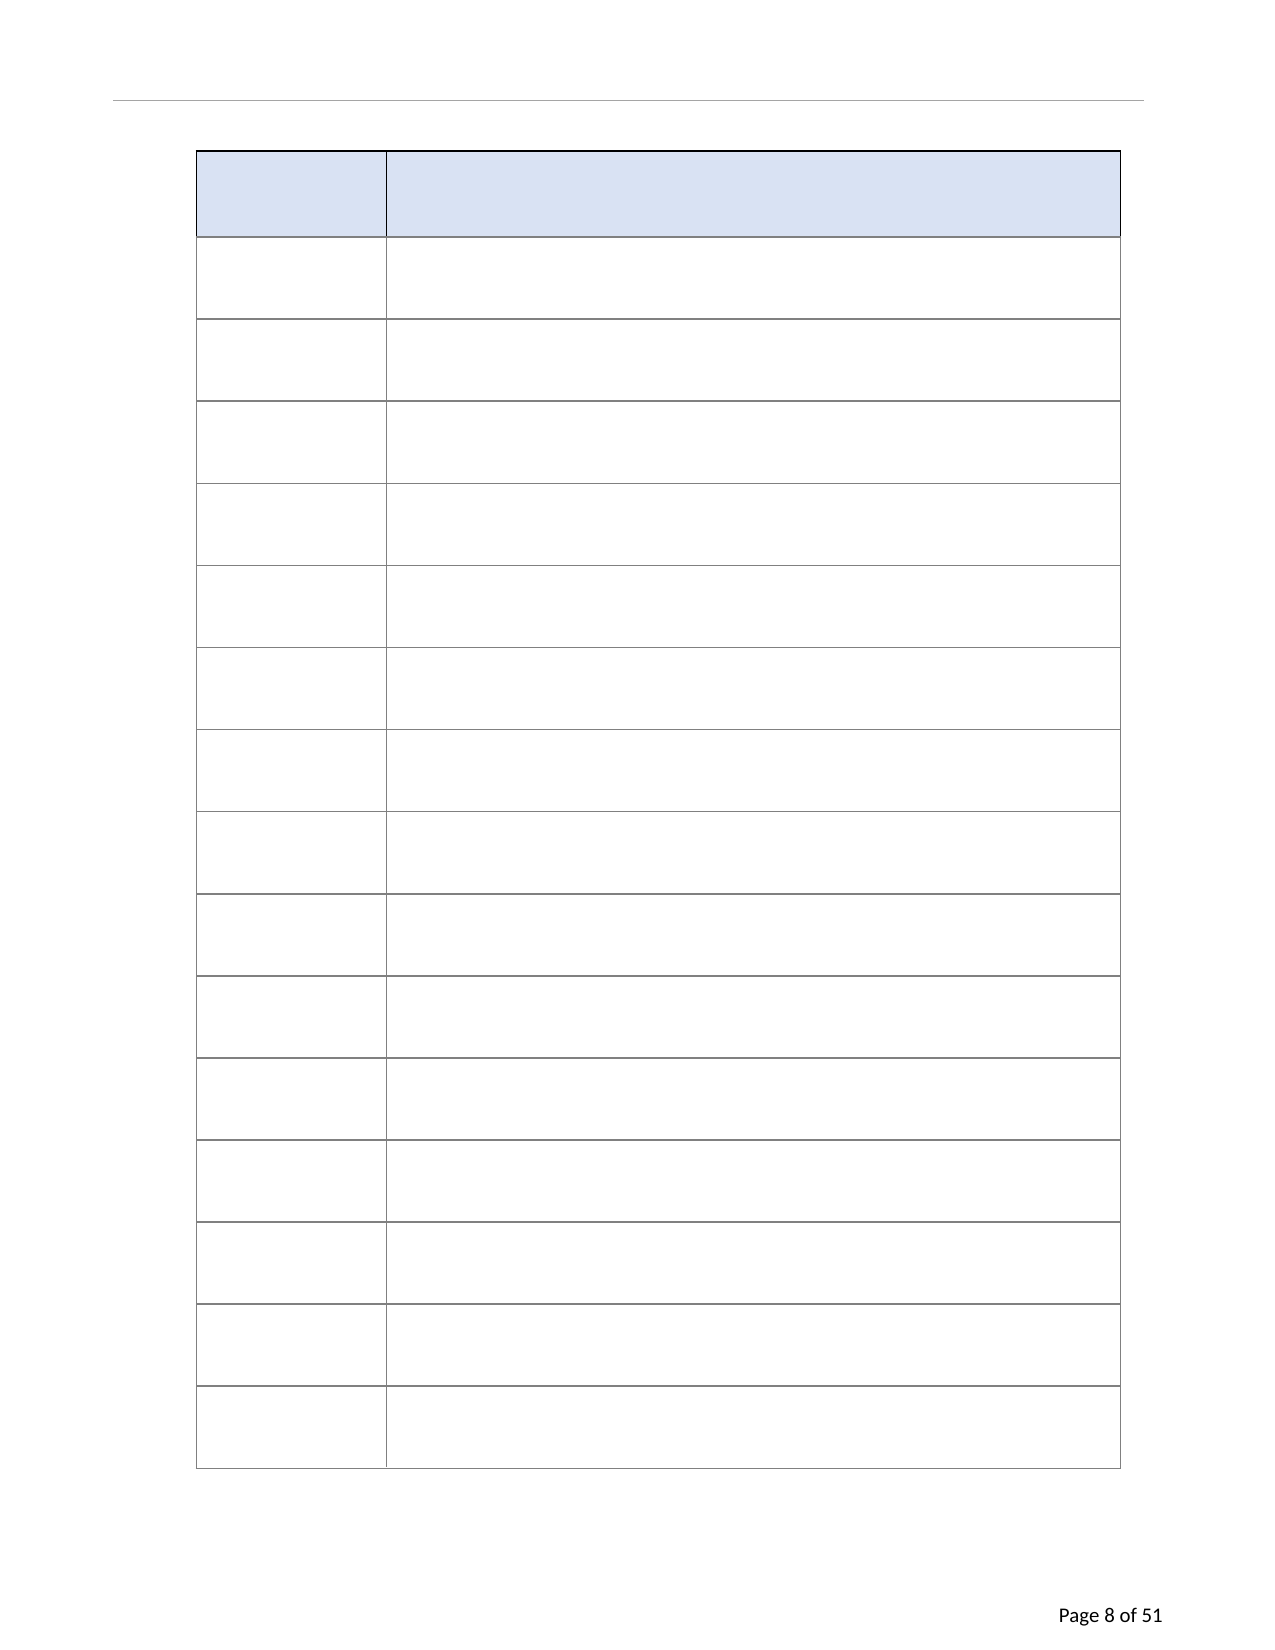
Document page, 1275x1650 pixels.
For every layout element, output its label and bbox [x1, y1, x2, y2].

table_header [387, 152, 1120, 236]
table_cell [197, 484, 386, 564]
table_cell [387, 1223, 1120, 1303]
table_cell [387, 320, 1120, 400]
table_cell [197, 648, 386, 729]
table_cell [387, 977, 1120, 1057]
table_cell [387, 812, 1120, 893]
table_cell [197, 238, 386, 318]
table_cell [387, 1387, 1120, 1467]
table_header [197, 152, 386, 236]
table_cell [197, 566, 386, 647]
table_cell [197, 1141, 386, 1221]
table_cell [197, 1305, 386, 1385]
table_cell [387, 402, 1120, 482]
table_cell [387, 1059, 1120, 1139]
table_cell [197, 320, 386, 400]
table_cell [387, 238, 1120, 318]
table_cell [387, 566, 1120, 647]
table_cell [197, 1223, 386, 1303]
table_cell [197, 730, 386, 811]
table_cell [387, 730, 1120, 811]
table_cell [387, 484, 1120, 564]
table_cell [197, 895, 386, 975]
table_cell [197, 977, 386, 1057]
table_cell [197, 402, 386, 482]
table_cell [197, 1387, 386, 1467]
table_cell [387, 895, 1120, 975]
table_cell [197, 1059, 386, 1139]
table_cell [387, 1141, 1120, 1221]
table_cell [387, 648, 1120, 729]
table_cell [387, 1305, 1120, 1385]
table_cell [197, 812, 386, 893]
